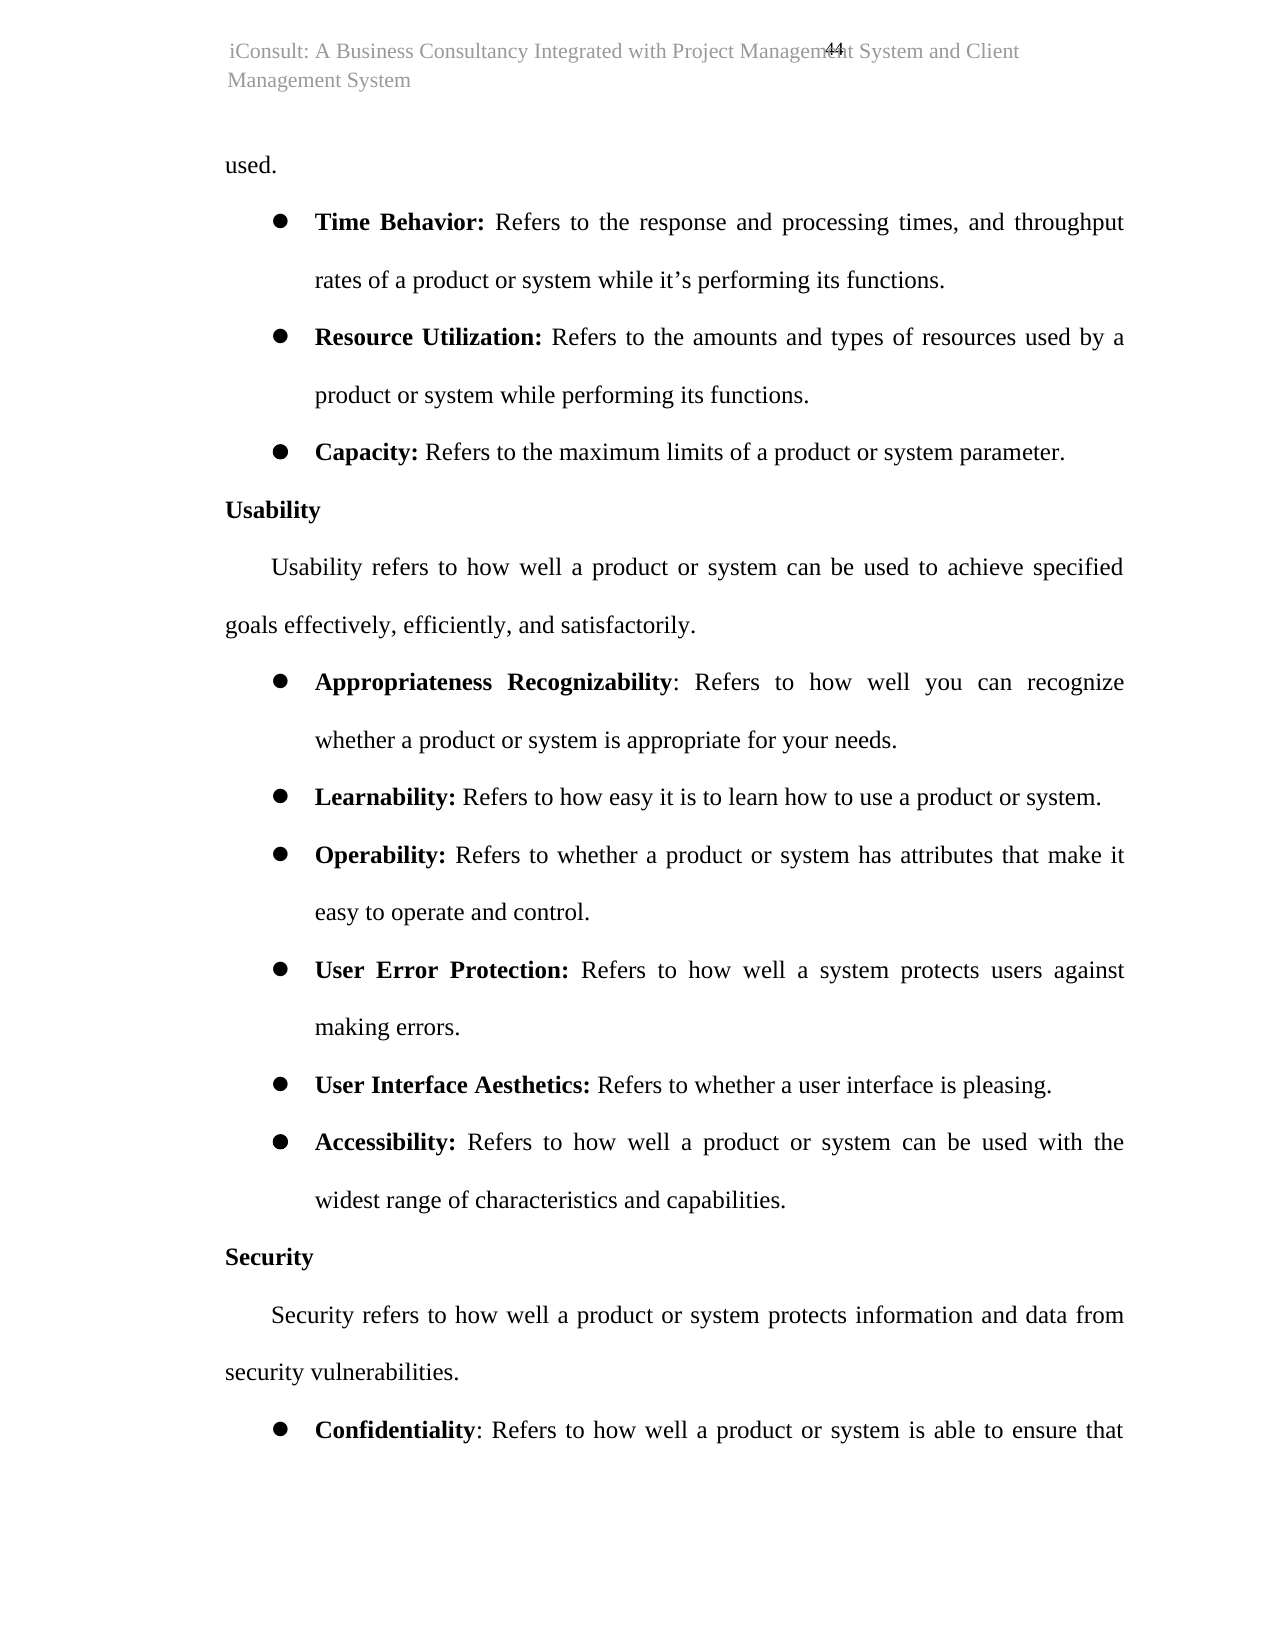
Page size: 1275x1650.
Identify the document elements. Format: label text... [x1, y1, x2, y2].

list User Error Protection: Refers to how well a system protects users against making errors. [271, 955, 1125, 1041]
text Usability [225, 495, 1125, 524]
text Security [225, 1242, 1125, 1271]
list Resource Utilization: Refers to the amounts and types of resources used by a product or system while performing its functions. [271, 322, 1125, 409]
text Security refers to how well a product or system protects information and data from security vulnerabilities. [225, 1300, 1125, 1386]
list Learnability: Refers to how easy it is to learn how to use a product or system. [271, 782, 1125, 811]
list Operability: Refers to whether a product or system has attributes that make it easy to operate and control. [271, 840, 1125, 926]
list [271, 1415, 1125, 1444]
list Appropriateness Recognizability: Refers to how well you can recognize whether a product or system is appropriate for your needs. [271, 667, 1125, 754]
list Capacity: Refers to the maximum limits of a product or system parameter. [271, 437, 1125, 466]
list Accessibility: Refers to how well a product or system can be used with the widest range of characteristics and capabilities. [271, 1127, 1125, 1214]
text Usability refers to how well a product or system can be used to achieve specified goals effectively, efficiently, and satisfactorily. [225, 552, 1125, 639]
list Time Behavior: Refers to the response and processing times, and throughput rates of a product or system while it’s performing its functions. [271, 207, 1125, 294]
list User Interface Aesthetics: Refers to whether a user interface is pleasing. [271, 1070, 1125, 1099]
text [225, 150, 1125, 179]
